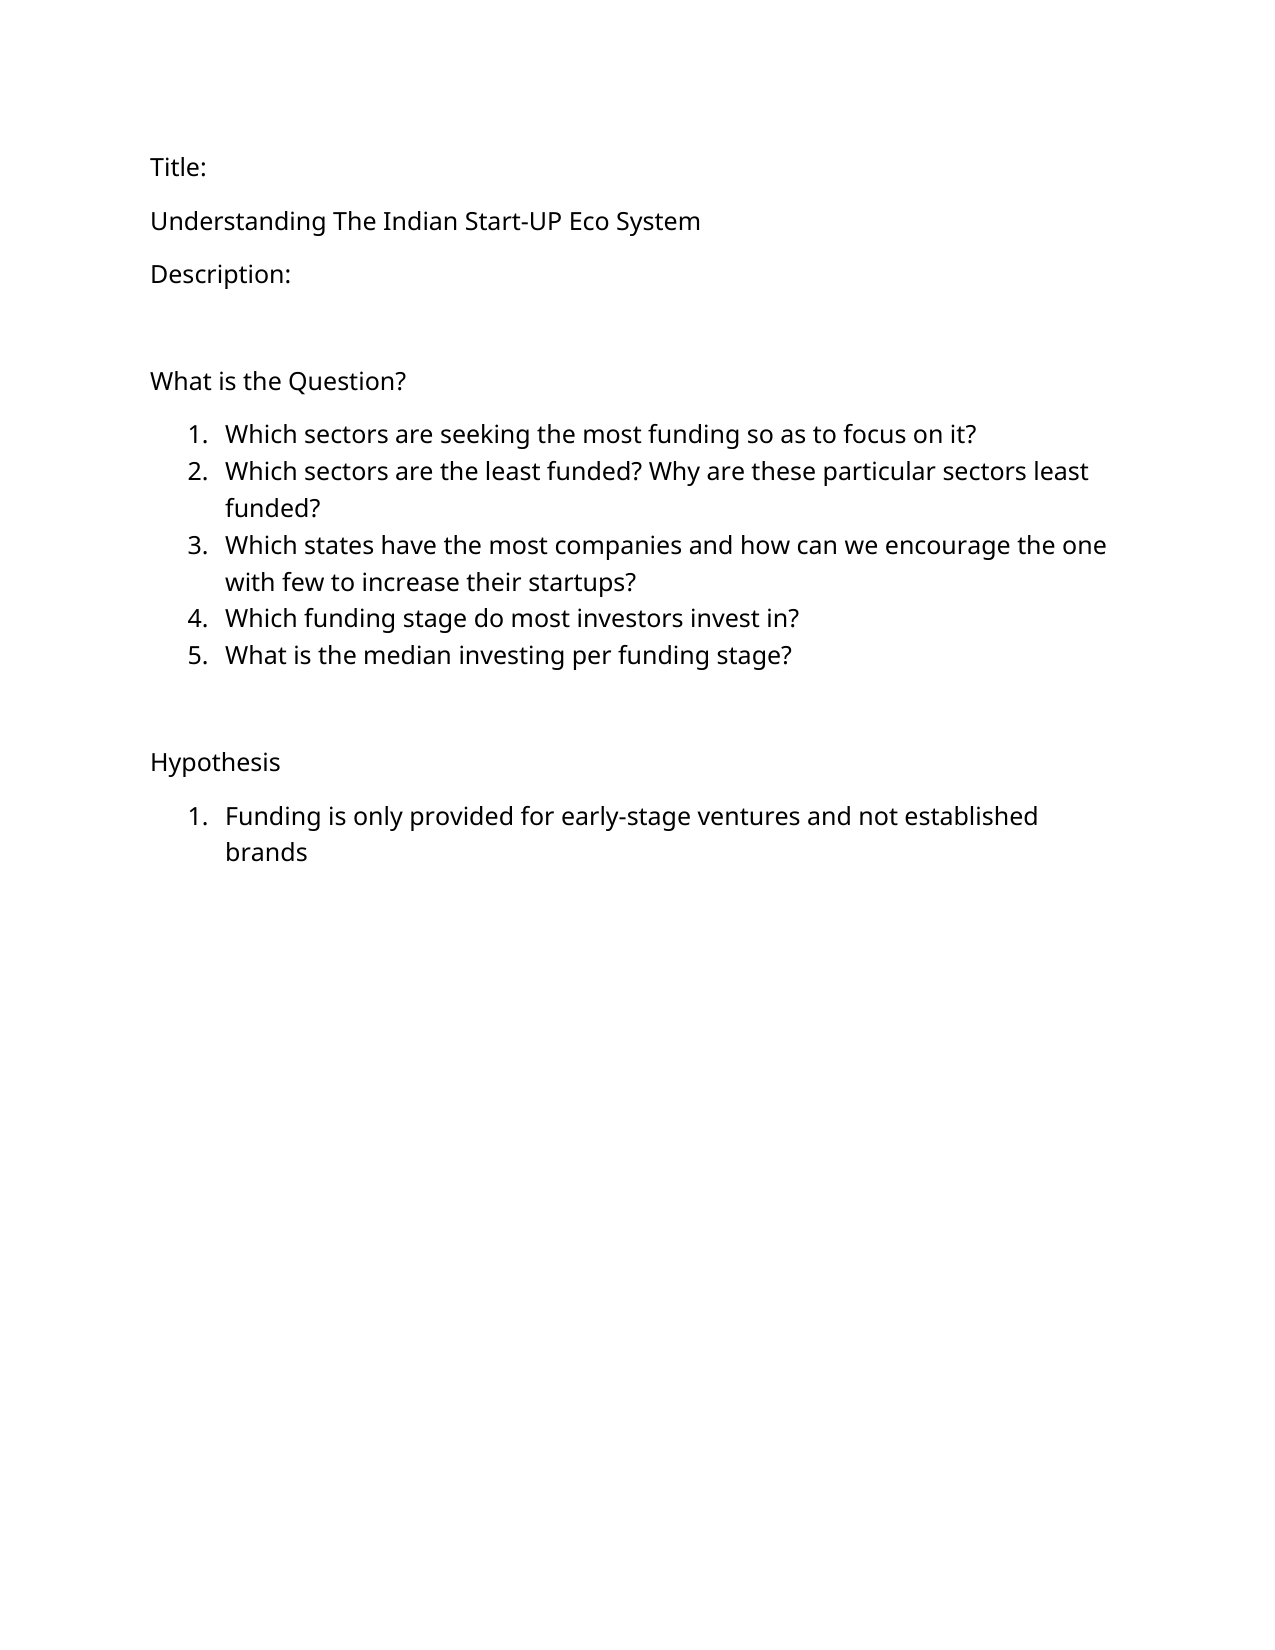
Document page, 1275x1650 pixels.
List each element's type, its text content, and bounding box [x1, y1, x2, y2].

text Understanding The Indian Start-UP Eco System [150, 203, 1125, 237]
list Which sectors are seeking the most funding so as to focus on it? [187, 417, 1125, 451]
list Which states have the most companies and how can we encourage the one with few to increase their startups? [187, 527, 1125, 598]
list What is the median investing per funding stage? [187, 638, 1125, 672]
list Which sectors are the least funded? Why are these particular sectors least funded? [187, 454, 1125, 525]
text Title: [150, 150, 1125, 184]
text What is the Question? [150, 364, 1125, 398]
text Description: [150, 257, 1125, 291]
list Funding is only provided for early-stage ventures and not established brands [187, 798, 1125, 869]
text Hypothesis [150, 745, 1125, 779]
list Which funding stage do most investors invest in? [187, 601, 1125, 635]
